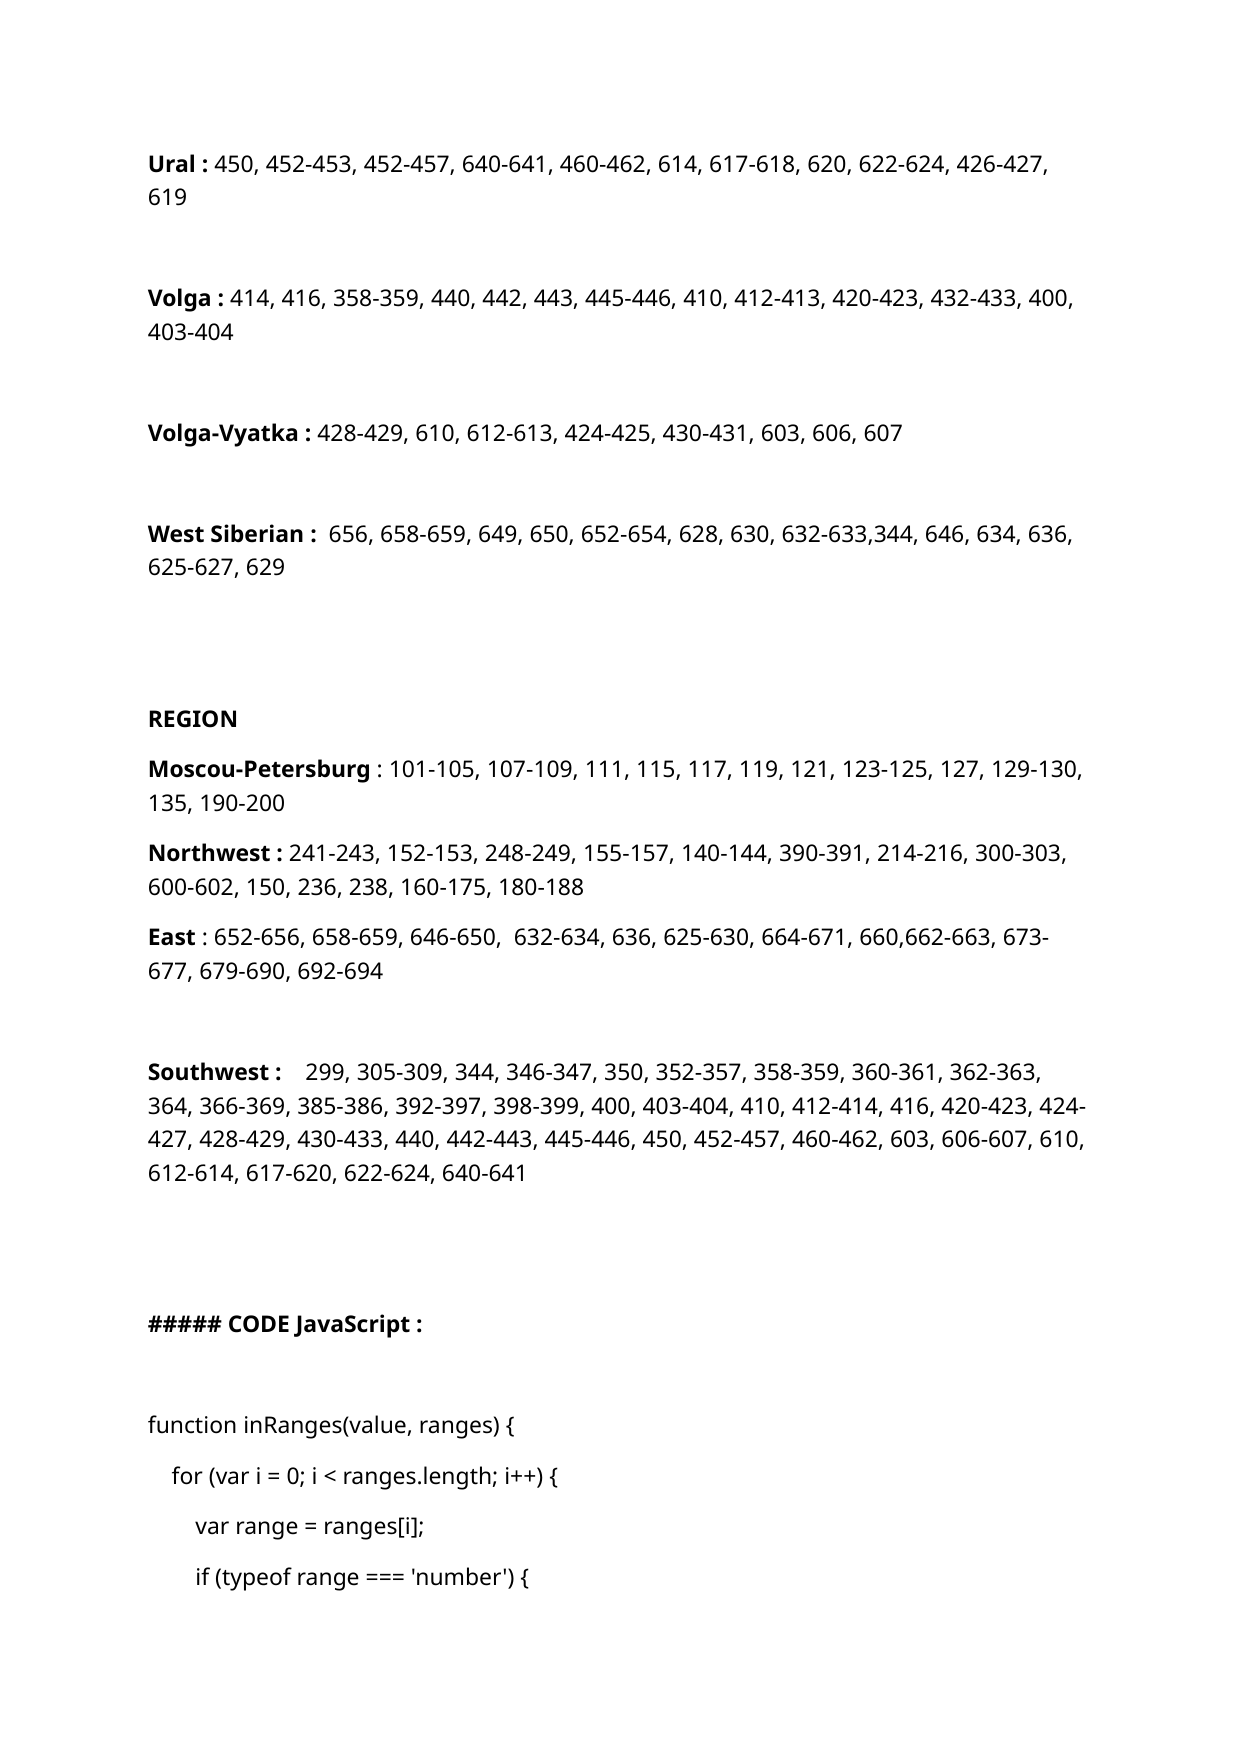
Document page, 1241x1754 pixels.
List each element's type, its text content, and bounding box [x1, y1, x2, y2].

text function inRanges(value, ranges) { [148, 1409, 1093, 1441]
text for (var i = 0; i < ranges.length; i++) { [148, 1460, 1093, 1491]
text East : 652-656, 658-659, 646-650, 632-634, 636, 625-630, 664-671, 660,662-663, 673-677, 679-690, 692-694 [148, 921, 1093, 986]
text if (typeof range === 'number') { [148, 1561, 1093, 1592]
text var range = ranges[i]; [148, 1510, 1093, 1541]
text ##### CODE JavaScript : [148, 1308, 1093, 1340]
text Northwest : 241-243, 152-153, 248-249, 155-157, 140-144, 390-391, 214-216, 300-303, 600-602, 150, 236, 238, 160-175, 180-188 [148, 837, 1093, 902]
text REGION [148, 703, 1093, 734]
text Moscou-Petersburg : 101-105, 107-109, 111, 115, 117, 119, 121, 123-125, 127, 129-130, 135, 190-200 [148, 753, 1093, 818]
text West Siberian : 656, 658-659, 649, 650, 652-654, 628, 630, 632-633,344, 646, 634, 636, 625-627, 629 [148, 518, 1093, 583]
text Southwest : 299, 305-309, 344, 346-347, 350, 352-357, 358-359, 360-361, 362-363, 364, 366-369, 385-386, 392-397, 398-399, 400, 403-404, 410, 412-414, 416, 420-423, 424-427, 428-429, 430-433, 440, 442-443, 445-446, 450, 452-457, 460-462, 603, 606-607, 610, 612-614, 617-620, 622-624, 640-641 [148, 1056, 1093, 1188]
text Volga : 414, 416, 358-359, 440, 442, 443, 445-446, 410, 412-413, 420-423, 432-433, 400, 403-404 [148, 282, 1093, 347]
text Ural : 450, 452-453, 452-457, 640-641, 460-462, 614, 617-618, 620, 622-624, 426-427, 619 [148, 148, 1093, 213]
text Volga-Vyatka : 428-429, 610, 612-613, 424-425, 430-431, 603, 606, 607 [148, 417, 1093, 448]
